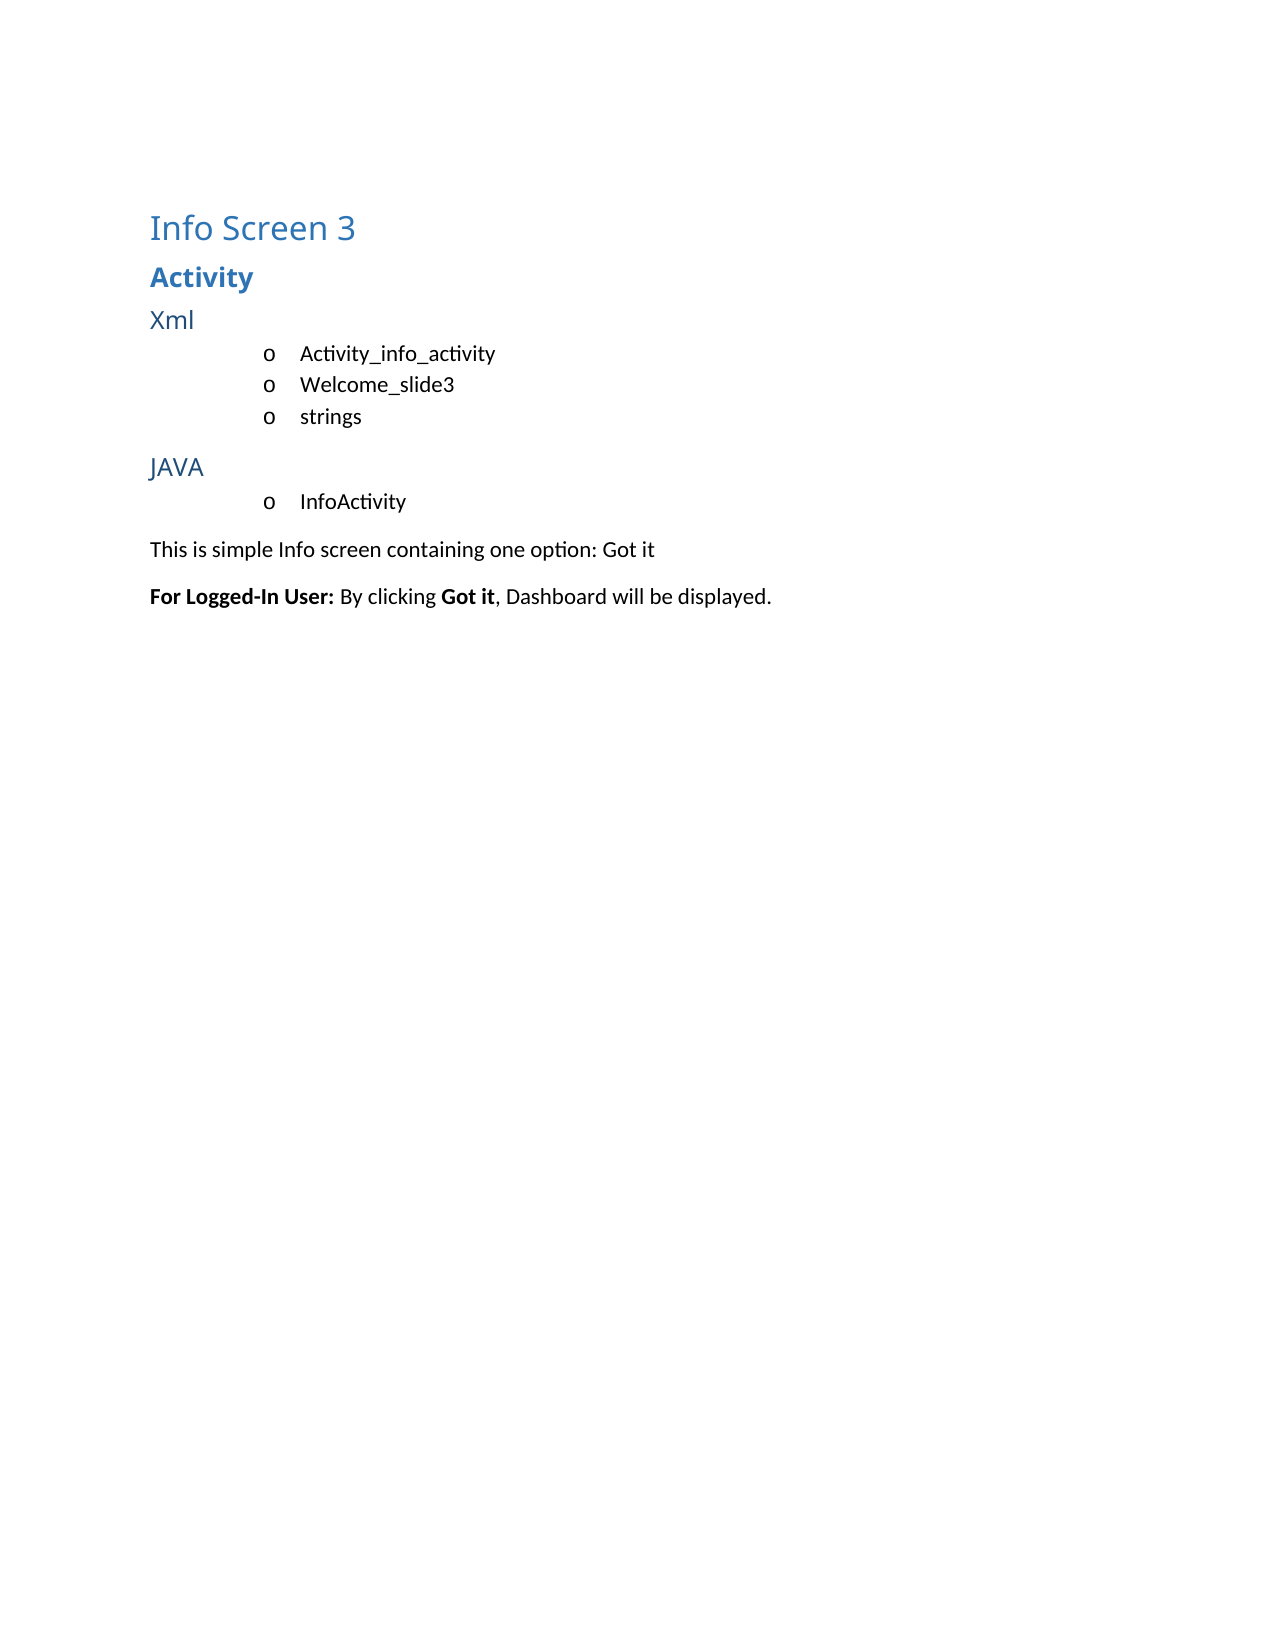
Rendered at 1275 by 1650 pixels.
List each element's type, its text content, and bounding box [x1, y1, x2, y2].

subtitle JAVA [150, 450, 1125, 484]
list strings [262, 402, 1125, 431]
text This is simple Info screen containing one option: Got it [150, 535, 1125, 563]
subtitle Activity [150, 258, 1125, 295]
subtitle Info Screen 3 [150, 205, 1125, 251]
list Activity_info_activity [262, 339, 1125, 368]
list InfoActivity [262, 487, 1125, 516]
text For Logged-In User: By clicking Got it, Dashboard will be displayed. [150, 582, 1125, 610]
subtitle Xml [150, 302, 1125, 336]
list Welcome_slide3 [262, 371, 1125, 400]
